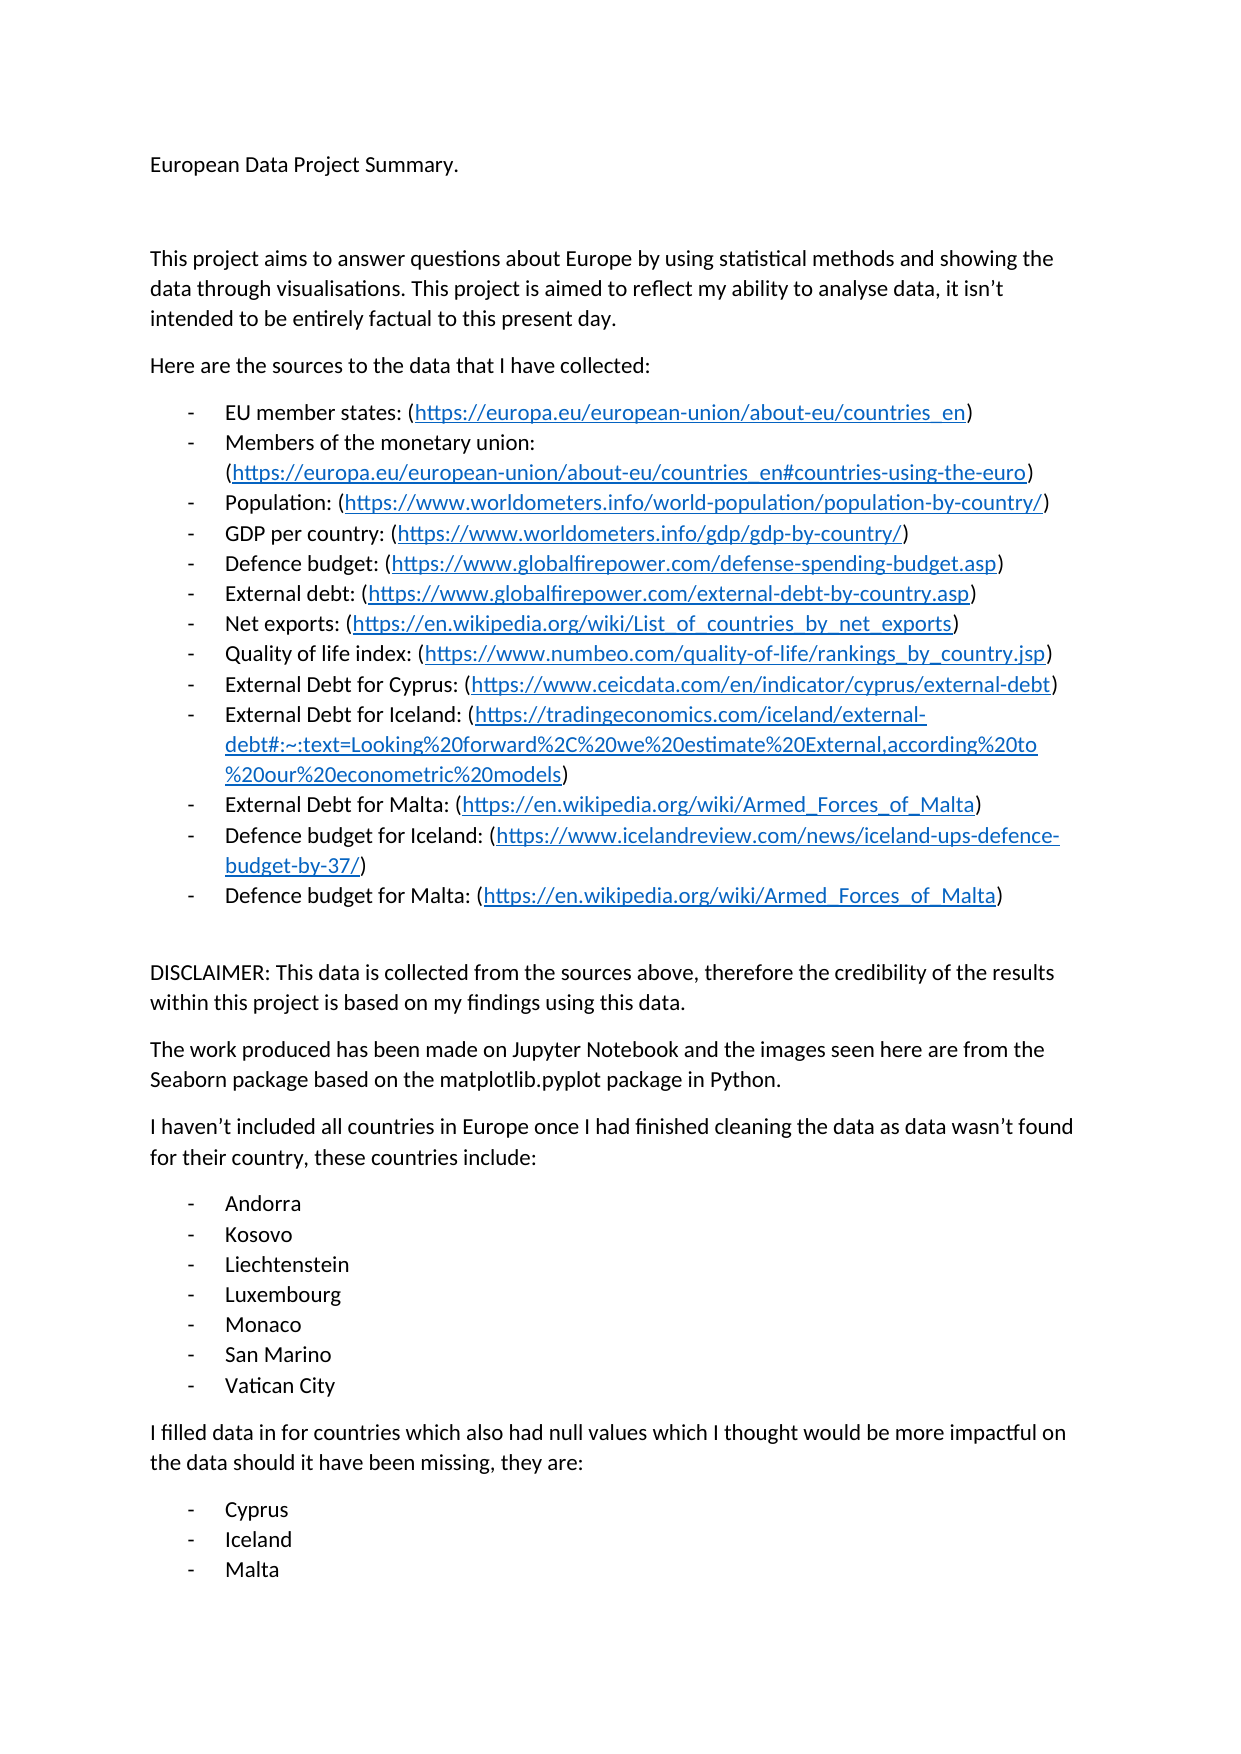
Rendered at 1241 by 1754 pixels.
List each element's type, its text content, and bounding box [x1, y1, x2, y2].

list Vatican City [187, 1371, 1090, 1399]
text I filled data in for countries which also had null values which I thought would be more impactful on the data should it have been missing, they are: [150, 1418, 1090, 1476]
list External Debt for Cyprus: (https://www.ceicdata.com/en/indicator/cyprus/external-debt) [187, 670, 1090, 698]
list EU member states: (https://europa.eu/european-union/about-eu/countries_en) [187, 398, 1090, 426]
list Andorra [187, 1189, 1090, 1218]
text Here are the sources to the data that I have collected: [150, 351, 1090, 379]
list Iceland [187, 1525, 1090, 1553]
list External Debt for Malta: (https://en.wikipedia.org/wiki/Armed_Forces_of_Malta) [187, 791, 1090, 819]
list Malta [187, 1555, 1090, 1583]
list Members of the monetary union: (https://europa.eu/european-union/about-eu/countries_en#countries-using-the-euro) [187, 428, 1090, 486]
list External Debt for Iceland: (https://tradingeconomics.com/iceland/external-debt#:~:text=Looking%20forward%2C%20we%20estimate%20External,according%20to%20our%20econometric%20models) [187, 700, 1090, 788]
list GDP per country: (https://www.worldometers.info/gdp/gdp-by-country/) [187, 519, 1090, 547]
list Defence budget for Iceland: (https://www.icelandreview.com/news/iceland-ups-defence-budget-by-37/) [187, 821, 1090, 879]
text I haven’t included all countries in Europe once I had finished cleaning the data as data wasn’t found for their country, these countries include: [150, 1112, 1090, 1171]
list Defence budget for Malta: (https://en.wikipedia.org/wiki/Armed_Forces_of_Malta) [187, 881, 1090, 909]
text The work produced has been made on Jupyter Notebook and the images seen here are from the Seaborn package based on the matplotlib.pyplot package in Python. [150, 1035, 1090, 1094]
list Luxembourg [187, 1280, 1090, 1308]
text DISCLAIMER: This data is collected from the sources above, therefore the credibility of the results within this project is based on my findings using this data. [150, 958, 1090, 1017]
list Net exports: (https://en.wikipedia.org/wiki/List_of_countries_by_net_exports) [187, 609, 1090, 637]
text European Data Project Summary. [150, 150, 1090, 178]
list Defence budget: (https://www.globalfirepower.com/defense-spending-budget.asp) [187, 549, 1090, 577]
list Kosovo [187, 1220, 1090, 1248]
list Monaco [187, 1310, 1090, 1338]
list Liechtenstein [187, 1250, 1090, 1278]
text This project aims to answer questions about Europe by using statistical methods and showing the data through visualisations. This project is aimed to reflect my ability to analyse data, it isn’t intended to be entirely factual to this present day. [150, 244, 1090, 332]
list Quality of life index: (https://www.numbeo.com/quality-of-life/rankings_by_country.jsp) [187, 639, 1090, 668]
list San Marino [187, 1341, 1090, 1369]
list Cyprus [187, 1495, 1090, 1523]
list Population: (https://www.worldometers.info/world-population/population-by-country/) [187, 488, 1090, 517]
list External debt: (https://www.globalfirepower.com/external-debt-by-country.asp) [187, 579, 1090, 607]
